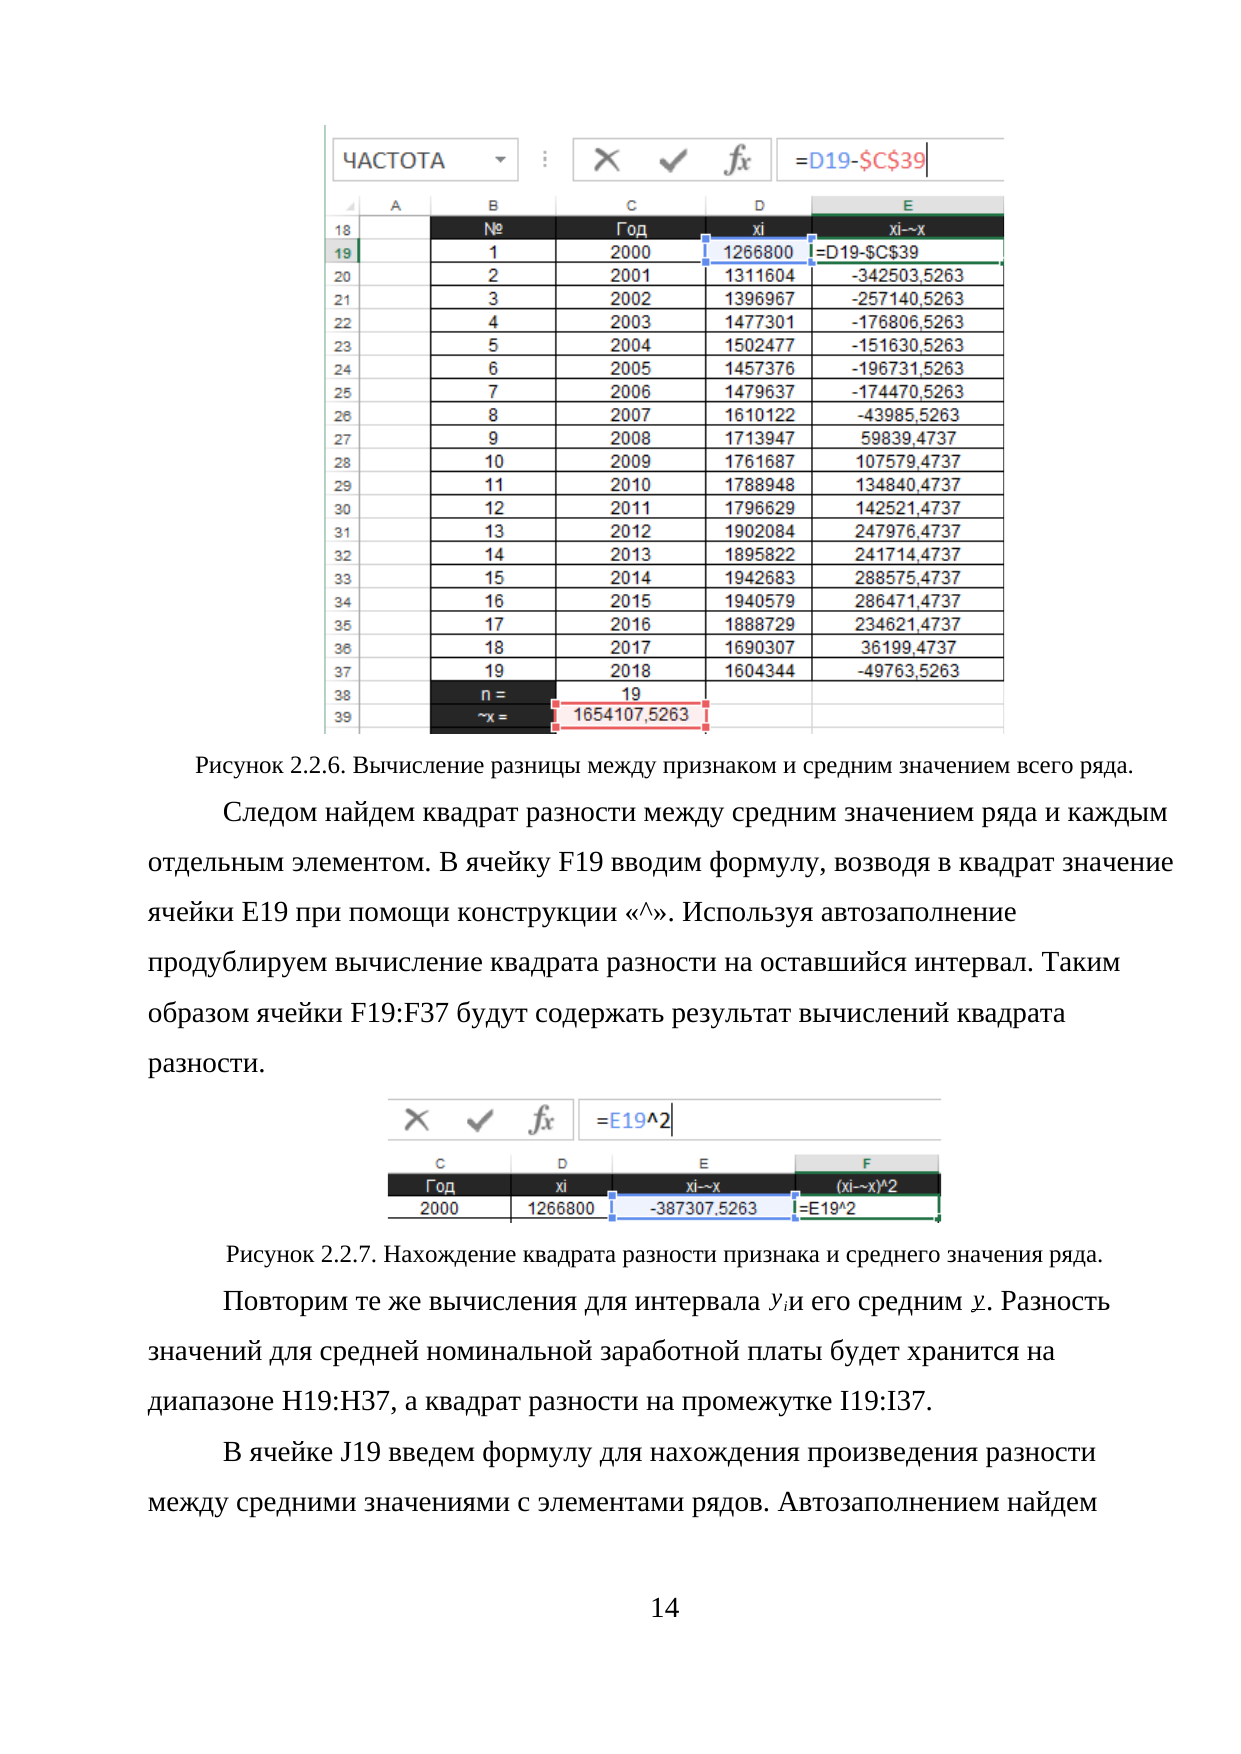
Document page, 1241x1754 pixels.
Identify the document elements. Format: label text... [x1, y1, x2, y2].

text Следом найдем квадрат разности между средним значением ряда и каждым отдельным элементом. В ячейку F19 вводим формулу, возводя в квадрат значение ячейки E19 при помощи конструкции «^». Используя автозаполнение продублируем вычисление квадрата разности на оставшийся интервал. Таким образом ячейки F19:F37 будут содержать результат вычислений квадрата разности. [148, 794, 1181, 1079]
text Рисунок 2.2.7. Нахождение квадрата разности признака и среднего значения ряда. [148, 1239, 1181, 1268]
picture [324, 125, 1005, 734]
text Рисунок 2.2.6. Вычисление разницы между признаком и средним значением всего ряда. [148, 751, 1181, 779]
text Повторим те же вычисления для интервала и его средним . Разность значений для средней номинальной заработной платы будет хранится на диапазоне H19:H37, а квадрат разности на промежутке I19:I37. [148, 1283, 1181, 1417]
picture [387, 1095, 942, 1223]
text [148, 1434, 1181, 1517]
